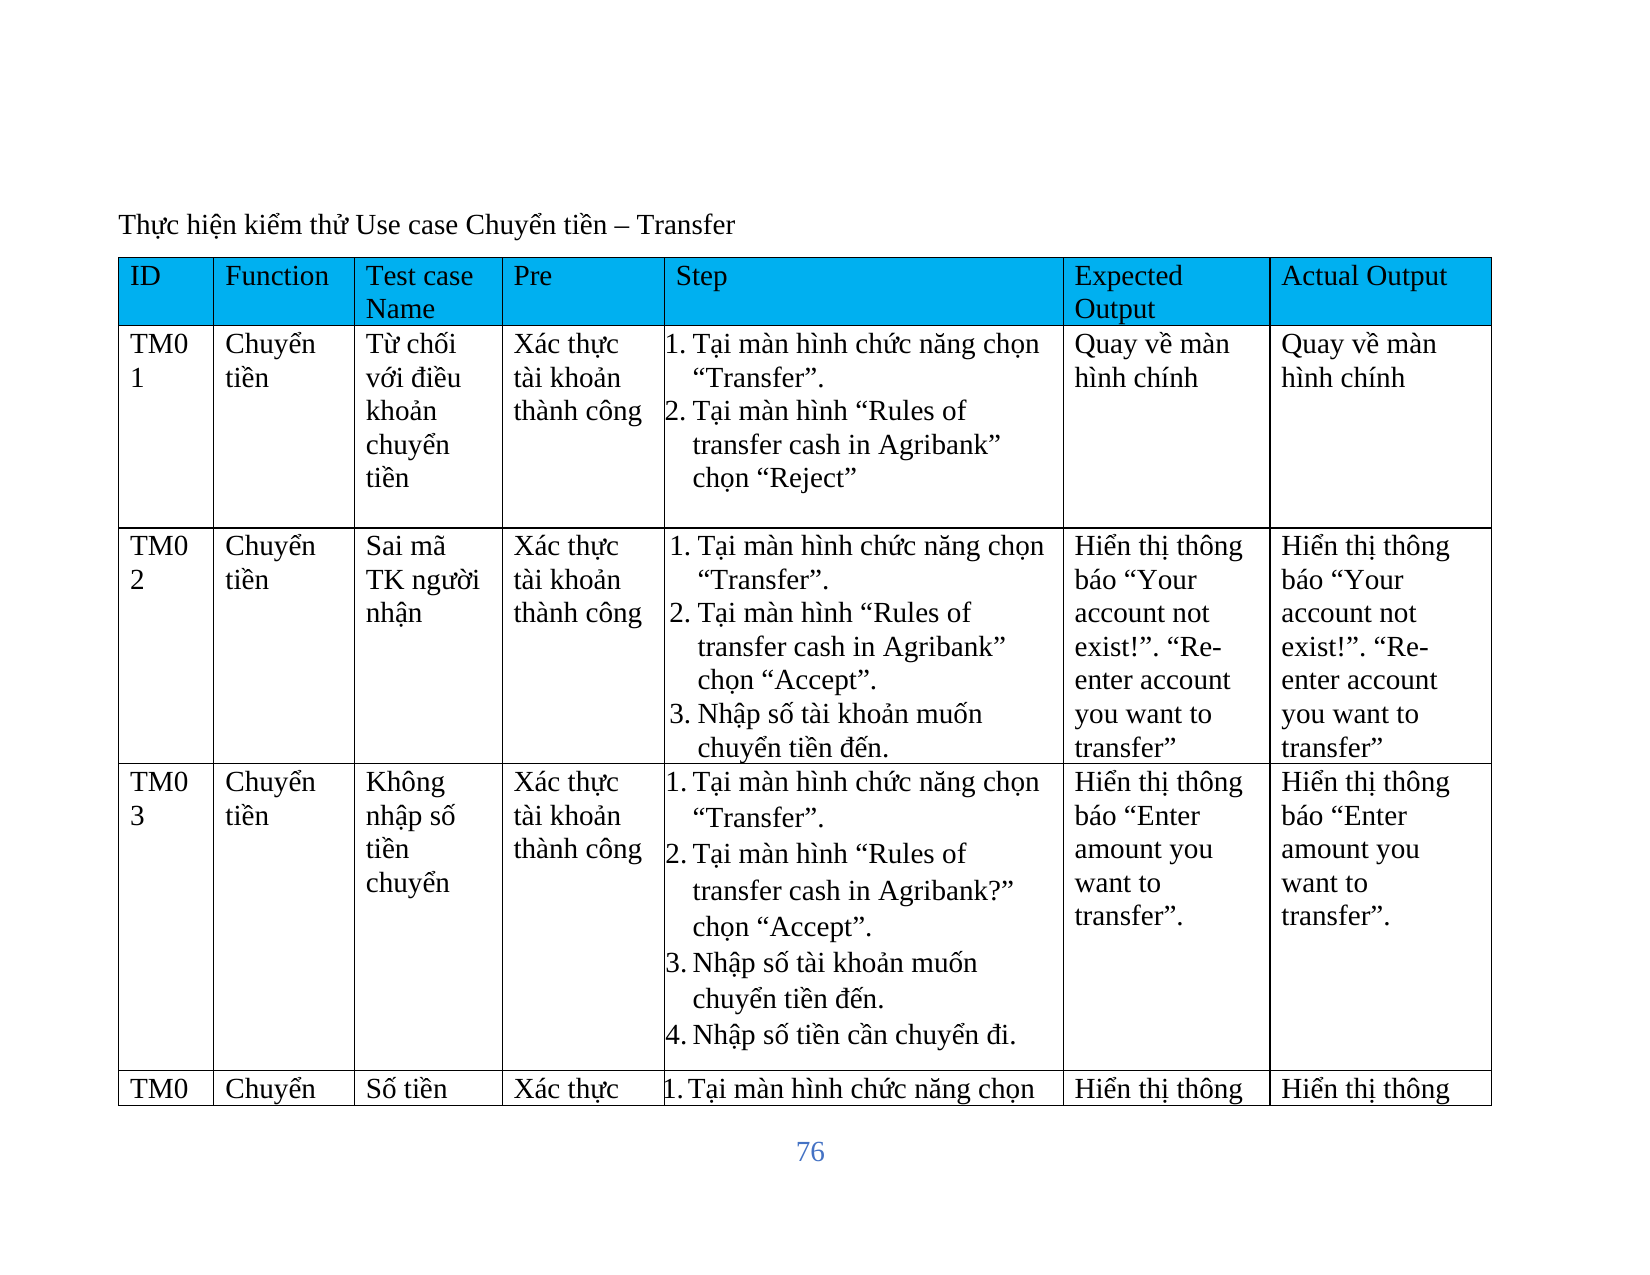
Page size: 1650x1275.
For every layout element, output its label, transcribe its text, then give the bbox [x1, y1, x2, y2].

table_cell Chuyển tiền [214, 326, 354, 527]
text Thực hiện kiểm thử Use case Chuyển tiền – Transfer [118, 207, 1502, 240]
table_cell Tại màn hình chức năng chọn “Transfer”. Tại màn hình “Rules of transfer cash in Agribank” chọn “Accept”. Nhập số tài khoản muốn chuyển tiền đến. [665, 529, 1063, 763]
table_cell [1064, 1071, 1269, 1105]
table_cell Chuyển tiền [214, 1071, 354, 1105]
table_cell Hiển thị thông báo “Enter amount you want to transfer”. [1064, 764, 1269, 1070]
table_header Test case Name [355, 258, 502, 325]
table_cell Xác thực tài khoản thành công [503, 764, 664, 1070]
table_cell Hiển thị thông báo “Your account not exist!”. “Re-enter account you want to transfer” [1271, 529, 1491, 763]
table_cell Xác thực tài khoản thành công [503, 326, 664, 527]
table_header Pre [503, 258, 664, 325]
table_header Step [665, 258, 1063, 325]
table_cell Chuyển tiền [214, 764, 354, 1070]
table_cell TM02 [119, 529, 213, 763]
table_header Function [214, 258, 354, 325]
table_cell TM04 [119, 1071, 213, 1105]
table_cell Từ chối với điều khoản chuyển tiền [355, 326, 502, 527]
table_cell Không nhập số tiền chuyển [355, 764, 502, 1070]
table_cell TM01 [119, 326, 213, 527]
table_header ID [119, 258, 213, 325]
table_cell Quay về màn hình chính [1064, 326, 1269, 527]
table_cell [1271, 1071, 1491, 1105]
table_cell Hiển thị thông báo “Your account not exist!”. “Re-enter account you want to transfer” [1064, 529, 1269, 763]
table_cell Sai mã TK người nhận [355, 529, 502, 763]
table_cell TM03 [119, 764, 213, 1070]
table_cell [355, 1071, 502, 1105]
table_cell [665, 1071, 1063, 1105]
table_header Expected Output [1064, 258, 1269, 325]
table_cell Hiển thị thông báo “Enter amount you want to transfer”. [1271, 764, 1491, 1070]
table_cell Xác thực tài khoản thành công [503, 529, 664, 763]
table_cell Tại màn hình chức năng chọn “Transfer”. Tại màn hình “Rules of transfer cash in Agribank” chọn “Reject” [665, 326, 1063, 527]
table_cell Quay về màn hình chính [1271, 326, 1491, 527]
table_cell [503, 1071, 664, 1105]
table_header Actual Output [1271, 258, 1491, 325]
table_cell Chuyển tiền [214, 529, 354, 763]
